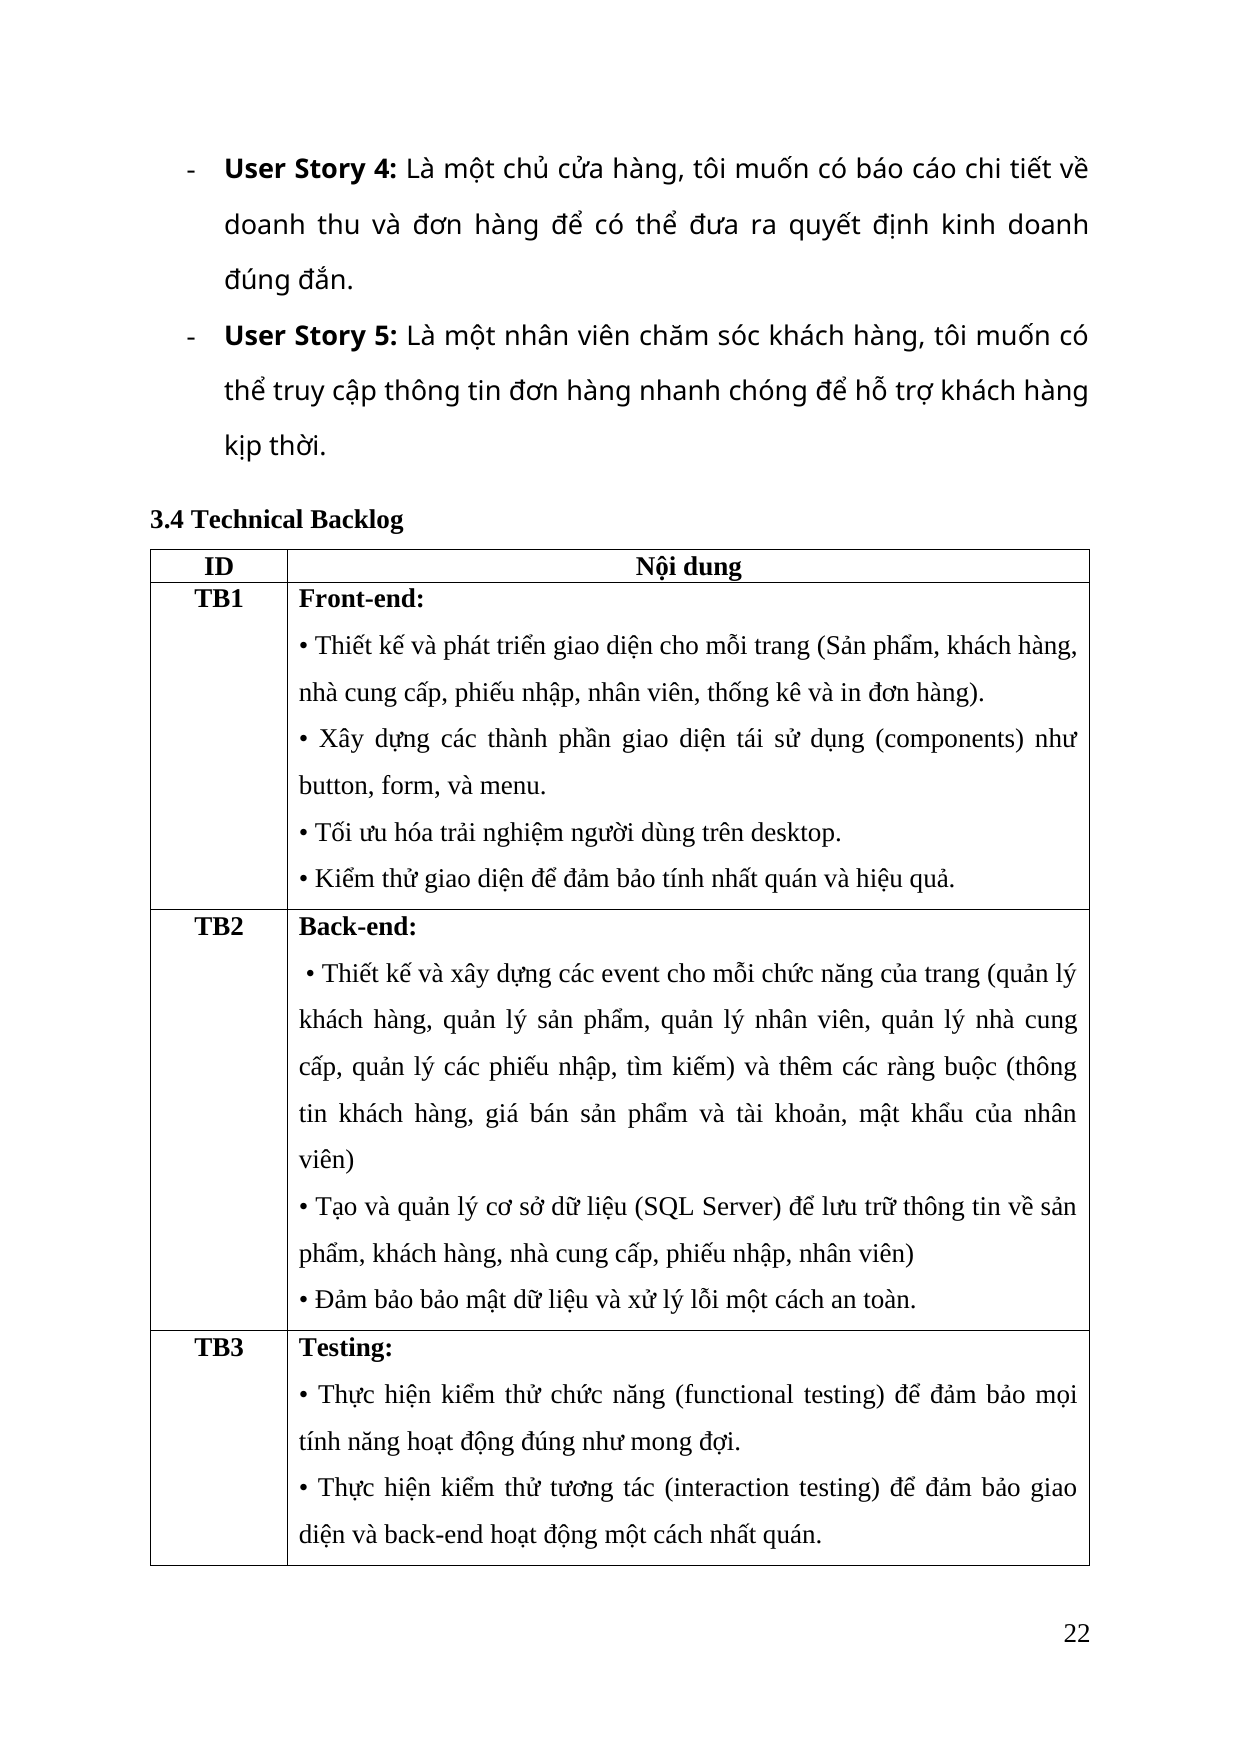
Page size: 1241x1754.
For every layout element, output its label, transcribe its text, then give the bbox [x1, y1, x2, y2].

list User Story 4: Là một chủ cửa hàng, tôi muốn có báo cáo chi tiết về doanh thu và đơn hàng để có thể đưa ra quyết định kinh doanh đúng đắn. [186, 150, 1090, 297]
table_cell TB3 [151, 1331, 287, 1565]
table_cell TB1 [151, 583, 287, 909]
table_header ID [151, 550, 287, 582]
table_header Nội dung [288, 550, 1089, 582]
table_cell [288, 1331, 1089, 1565]
table_cell Back-end: • Thiết kế và xây dựng các event cho mỗi chức năng của trang (quản lý khách hàng, quản lý sản phẩm, quản lý nhân viên, quản lý nhà cung cấp, quản lý các phiếu nhập, tìm kiếm) và thêm các ràng buộc (thông tin khách hàng, giá bán sản phẩm và tài khoản, mật khẩu của nhân viên) • Tạo và quản lý cơ sở dữ liệu (SQL Server) để lưu trữ thông tin về sản phẩm, khách hàng, nhà cung cấp, phiếu nhập, nhân viên) • Đảm bảo bảo mật dữ liệu và xử lý lỗi một cách an toàn. [288, 910, 1089, 1330]
table_cell TB2 [151, 910, 287, 1330]
table_cell Front-end: • Thiết kế và phát triển giao diện cho mỗi trang (Sản phẩm, khách hàng, nhà cung cấp, phiếu nhập, nhân viên, thống kê và in đơn hàng). • Xây dựng các thành phần giao diện tái sử dụng (components) như button, form, và menu. • Tối ưu hóa trải nghiệm người dùng trên desktop. • Kiểm thử giao diện để đảm bảo tính nhất quán và hiệu quả. [288, 583, 1089, 909]
list User Story 5: Là một nhân viên chăm sóc khách hàng, tôi muốn có thể truy cập thông tin đơn hàng nhanh chóng để hỗ trợ khách hàng kịp thời. [186, 316, 1090, 463]
subtitle 3.4 Technical Backlog [150, 503, 1090, 534]
